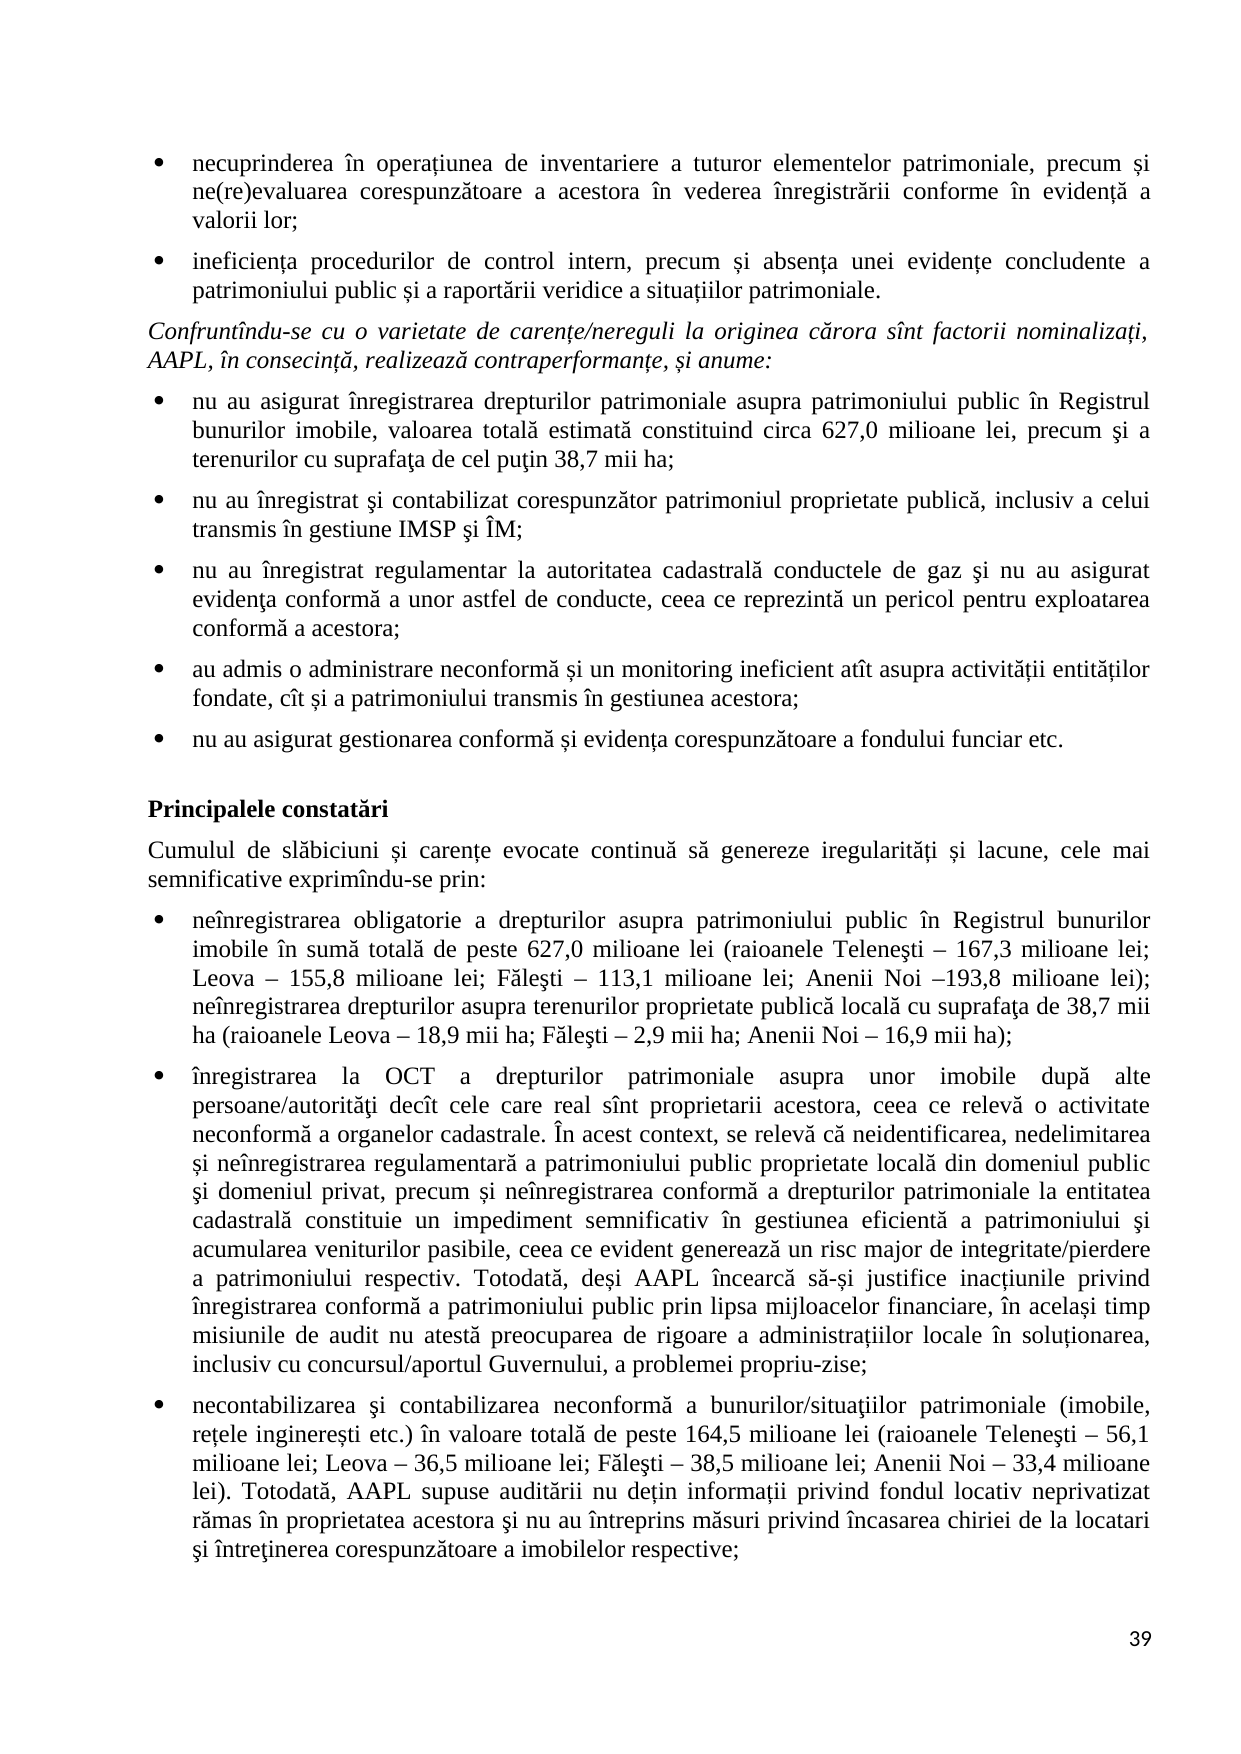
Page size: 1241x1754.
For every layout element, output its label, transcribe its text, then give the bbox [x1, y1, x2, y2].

text Principalele constatări [148, 794, 1152, 823]
text Confruntîndu-se cu o varietate de carențe/nereguli la originea cărora sînt factorii nominalizați, AAPL, în consecință, realizează contraperformanțe, și anume: [148, 316, 1152, 374]
list necuprinderea în operațiunea de inventariere a tuturor elementelor patrimoniale, precum și ne(re)evaluarea corespunzătoare a acestora în vederea înregistrării conforme în evidență a valorii lor; [154, 148, 1152, 234]
list neînregistrarea obligatorie a drepturilor asupra patrimoniului public în Registrul bunurilor imobile în sumă totală de peste 627,0 milioane lei (raioanele Teleneşti – 167,3 milioane lei; Leova – 155,8 milioane lei; Făleşti – 113,1 milioane lei; Anenii Noi –193,8 milioane lei); neînregistrarea drepturilor asupra terenurilor proprietate publică locală cu suprafaţa de 38,7 mii ha (raioanele Leova – 18,9 mii ha; Făleşti – 2,9 mii ha; Anenii Noi – 16,9 mii ha); [154, 905, 1152, 1049]
list nu au asigurat înregistrarea drepturilor patrimoniale asupra patrimoniului public în Registrul bunurilor imobile, valoarea totală estimată constituind circa 627,0 milioane lei, precum şi a terenurilor cu suprafaţa de cel puţin 38,7 mii ha; [154, 386, 1152, 473]
text Cumulul de slăbiciuni și carențe evocate continuă să genereze iregularități și lacune, cele mai semnificative exprimîndu-se prin: [148, 835, 1152, 893]
list necontabilizarea şi contabilizarea neconformă a bunurilor/situaţiilor patrimoniale (imobile, rețele inginerești etc.) în valoare totală de peste 164,5 milioane lei (raioanele Teleneşti – 56,1 milioane lei; Leova – 36,5 milioane lei; Făleşti – 38,5 milioane lei; Anenii Noi – 33,4 milioane lei). Totodată, AAPL supuse auditării nu dețin informații privind fondul locativ neprivatizat rămas în proprietatea acestora şi nu au întreprins măsuri privind încasarea chiriei de la locatari şi întreţinerea corespunzătoare a imobilelor respective; [154, 1390, 1152, 1563]
list nu au asigurat gestionarea conformă și evidența corespunzătoare a fondului funciar etc. [154, 724, 1152, 753]
list au admis o administrare neconformă și un monitoring ineficient atît asupra activității entităților fondate, cît și a patrimoniului transmis în gestiunea acestora; [154, 654, 1152, 711]
list nu au înregistrat şi contabilizat corespunzător patrimoniul proprietate publică, inclusiv a celui transmis în gestiune IMSP şi ÎM; [154, 485, 1152, 543]
list ineficiența procedurilor de control intern, precum și absența unei evidențe concludente a patrimoniului public și a raportării veridice a situațiilor patrimoniale. [154, 246, 1152, 304]
list nu au înregistrat regulamentar la autoritatea cadastrală conductele de gaz şi nu au asigurat evidenţa conformă a unor astfel de conducte, ceea ce reprezintă un pericol pentru exploatarea conformă a acestora; [154, 555, 1152, 641]
list înregistrarea la OCT a drepturilor patrimoniale asupra unor imobile după alte persoane/autorităţi decît cele care real sînt proprietarii acestora, ceea ce relevă o activitate neconformă a organelor cadastrale. În acest context, se relevă că neidentificarea, nedelimitarea și neînregistrarea regulamentară a patrimoniului public proprietate locală din domeniul public şi domeniul privat, precum și neînregistrarea conformă a drepturilor patrimoniale la entitatea cadastrală constituie un impediment semnificativ în gestiunea eficientă a patrimoniului şi acumularea veniturilor pasibile, ceea ce evident generează un risc major de integritate/pierdere a patrimoniului respectiv. Totodată, deși AAPL încearcă să-și justifice inacțiunile privind înregistrarea conformă a patrimoniului public prin lipsa mijloacelor financiare, în același timp misiunile de audit nu atestă preocuparea de rigoare a administrațiilor locale în soluționarea, inclusiv cu concursul/aportul Guvernului, a problemei propriu-zise; [154, 1061, 1152, 1378]
